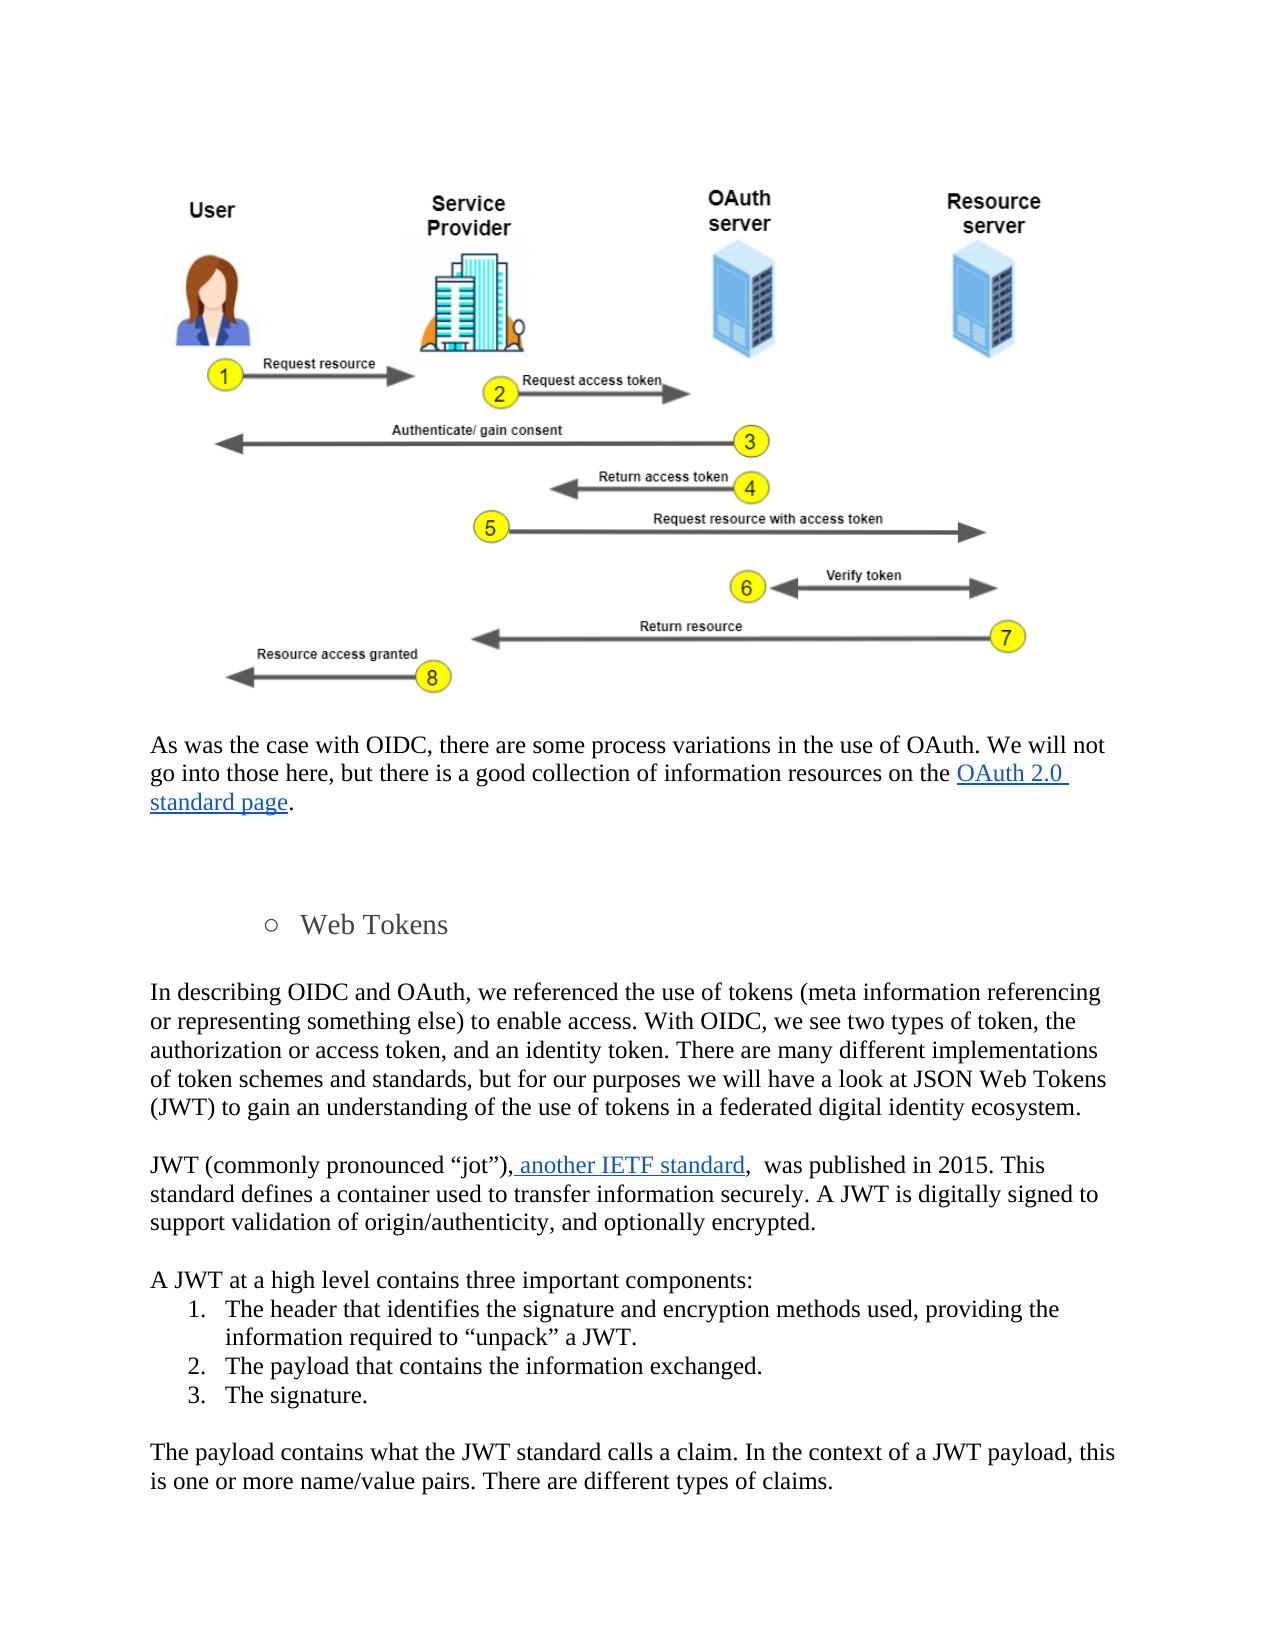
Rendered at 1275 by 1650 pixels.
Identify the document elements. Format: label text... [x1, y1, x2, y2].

picture [153, 180, 1079, 711]
list The signature. [187, 1380, 1125, 1409]
text In describing OIDC and OAuth, we referenced the use of tokens (meta information referencing or representing something else) to enable access. With OIDC, we see two types of token, the authorization or access token, and an identity token. There are many different implementations of token schemes and standards, but for our purposes we will have a look at JSON Web Tokens (JWT) to gain an understanding of the use of tokens in a federated digital identity ecosystem. [150, 977, 1125, 1121]
list The payload that contains the information exchanged. [187, 1351, 1125, 1380]
text A JWT at a high level contains three important components: [150, 1265, 1125, 1294]
text The payload contains what the JWT standard calls a claim. In the context of a JWT payload, this is one or more name/value pairs. There are different types of claims. [150, 1437, 1125, 1495]
list The header that identifies the signature and encryption methods used, providing the information required to “unpack” a JWT. [187, 1294, 1125, 1351]
subtitle Web Tokens [262, 907, 1125, 940]
text JWT (commonly pronounced “jot”), another IETF standard, was published in 2015. This standard defines a container used to transfer information securely. A JWT is digitally signed to support validation of origin/authenticity, and optionally encrypted. [150, 1150, 1125, 1236]
